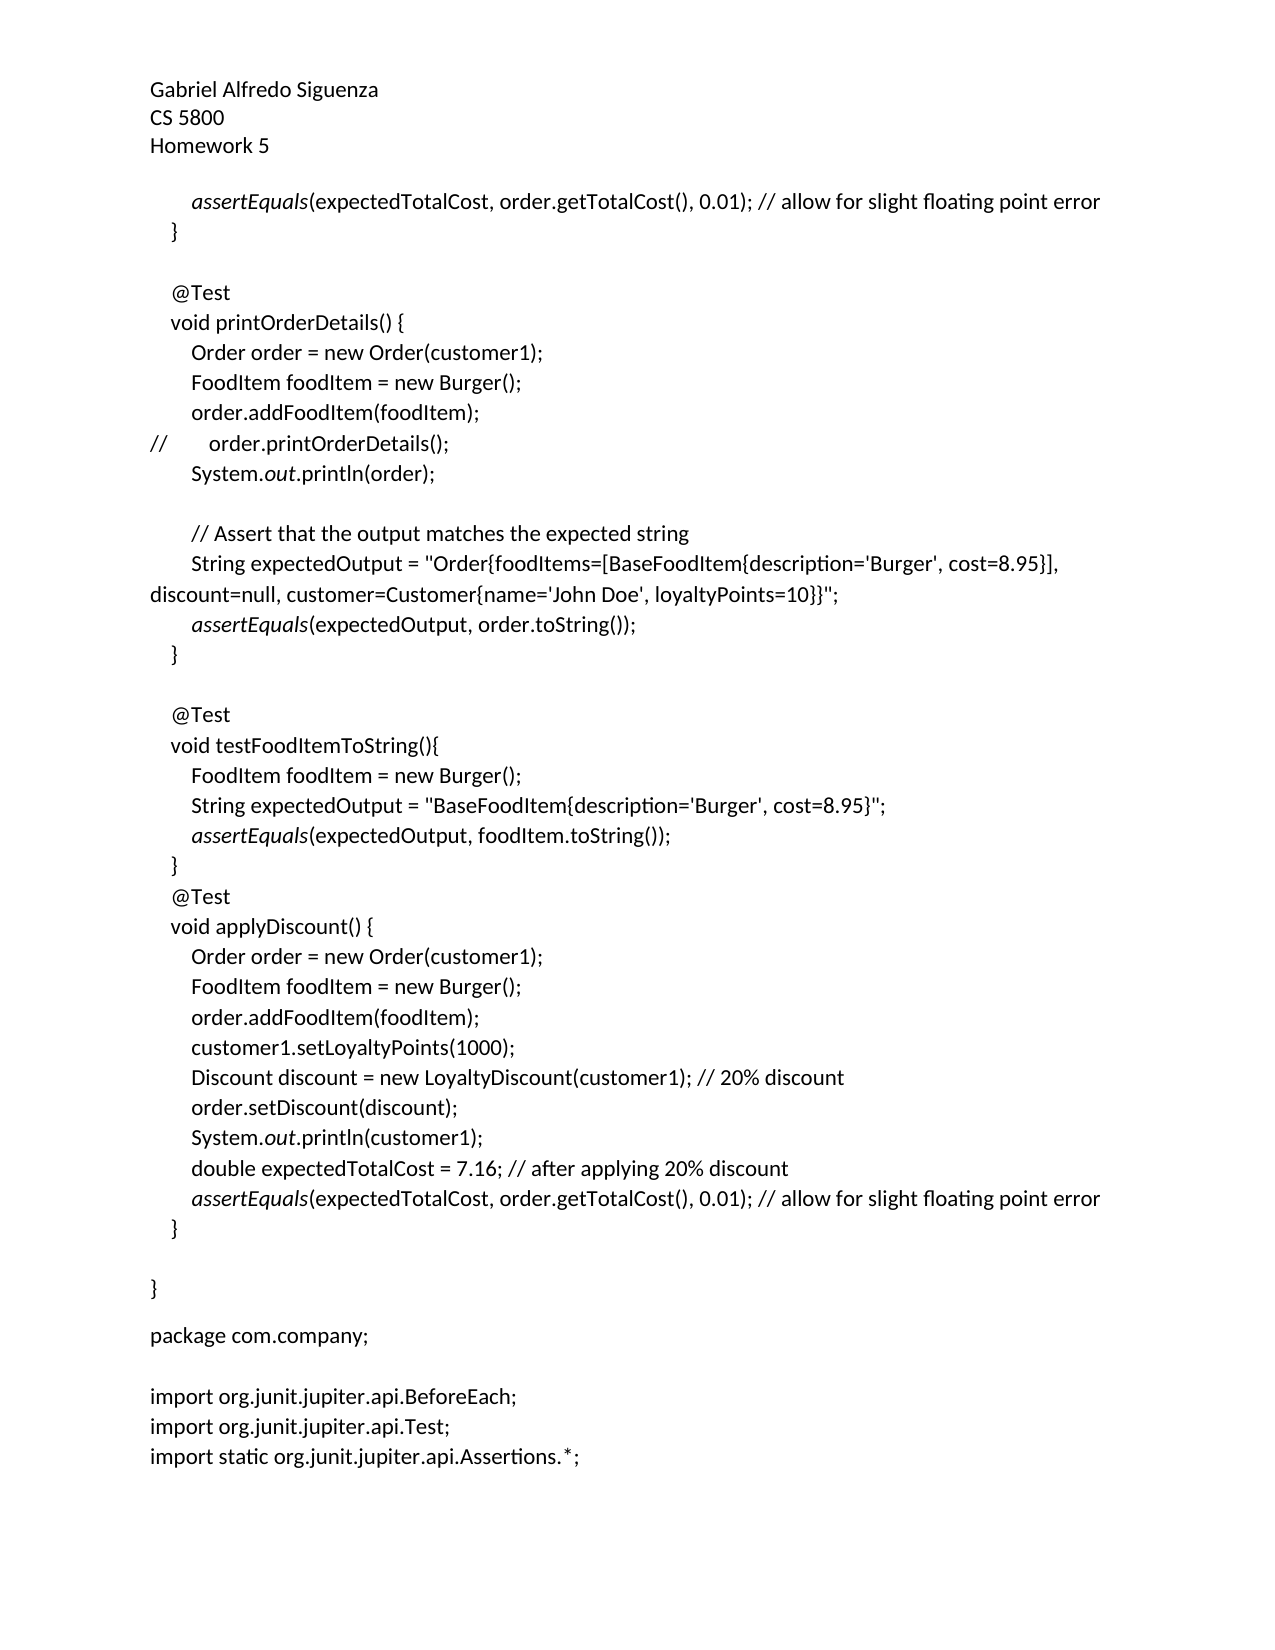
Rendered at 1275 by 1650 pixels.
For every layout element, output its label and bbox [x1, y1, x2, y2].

text [150, 187, 1125, 1303]
text [150, 1321, 1125, 1470]
